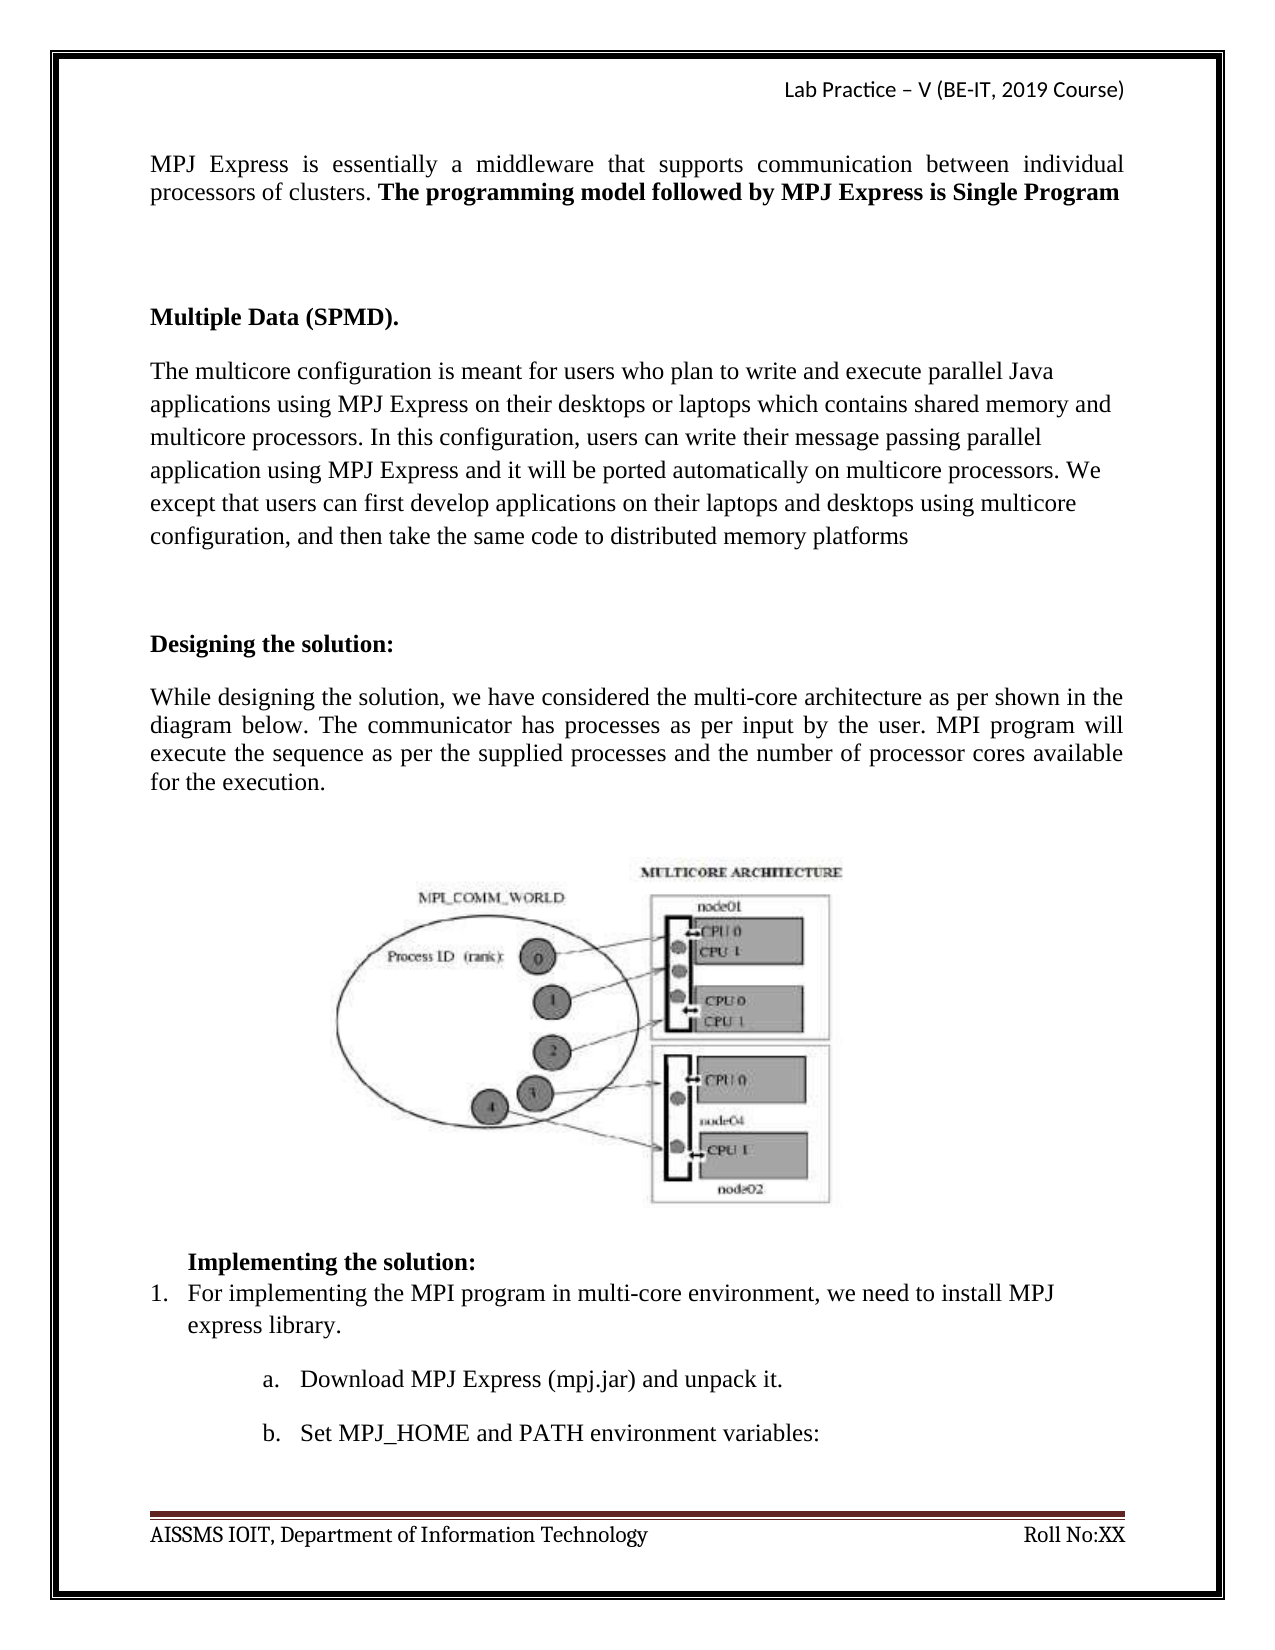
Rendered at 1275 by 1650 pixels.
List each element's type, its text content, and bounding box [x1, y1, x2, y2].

text The multicore configuration is meant for users who plan to write and execute parallel Java applications using MPJ Express on their desktops or laptops which contains shared memory and multicore processors. In this configuration, users can write their message passing parallel application using MPJ Express and it will be ported automatically on multicore processors. We except that users can first develop applications on their laptops and desktops using multicore configuration, and then take the same code to distributed memory platforms [150, 356, 1125, 550]
list Download MPJ Express (mpj.jar) and unpack it. [262, 1364, 1125, 1393]
list Set MPJ_HOME and PATH environment variables: [262, 1418, 1125, 1446]
text While designing the solution, we have considered the multi-core architecture as per shown in the diagram below. The communicator has processes as per input by the user. MPI program will execute the sequence as per the supplied processes and the number of processor cores available for the execution. [150, 682, 1125, 795]
text Implementing the solution: [187, 1247, 1125, 1276]
text Designing the solution: [150, 629, 1125, 657]
list For implementing the MPI program in multi-core environment, we need to install MPJ express library. [150, 1278, 1125, 1339]
text Multiple Data (SPMD). [150, 302, 1125, 331]
text MPJ Express is essentially a middleware that supports communication between individual processors of clusters. The programming model followed by MPJ Express is Single Program [150, 150, 1125, 206]
picture [329, 857, 849, 1213]
